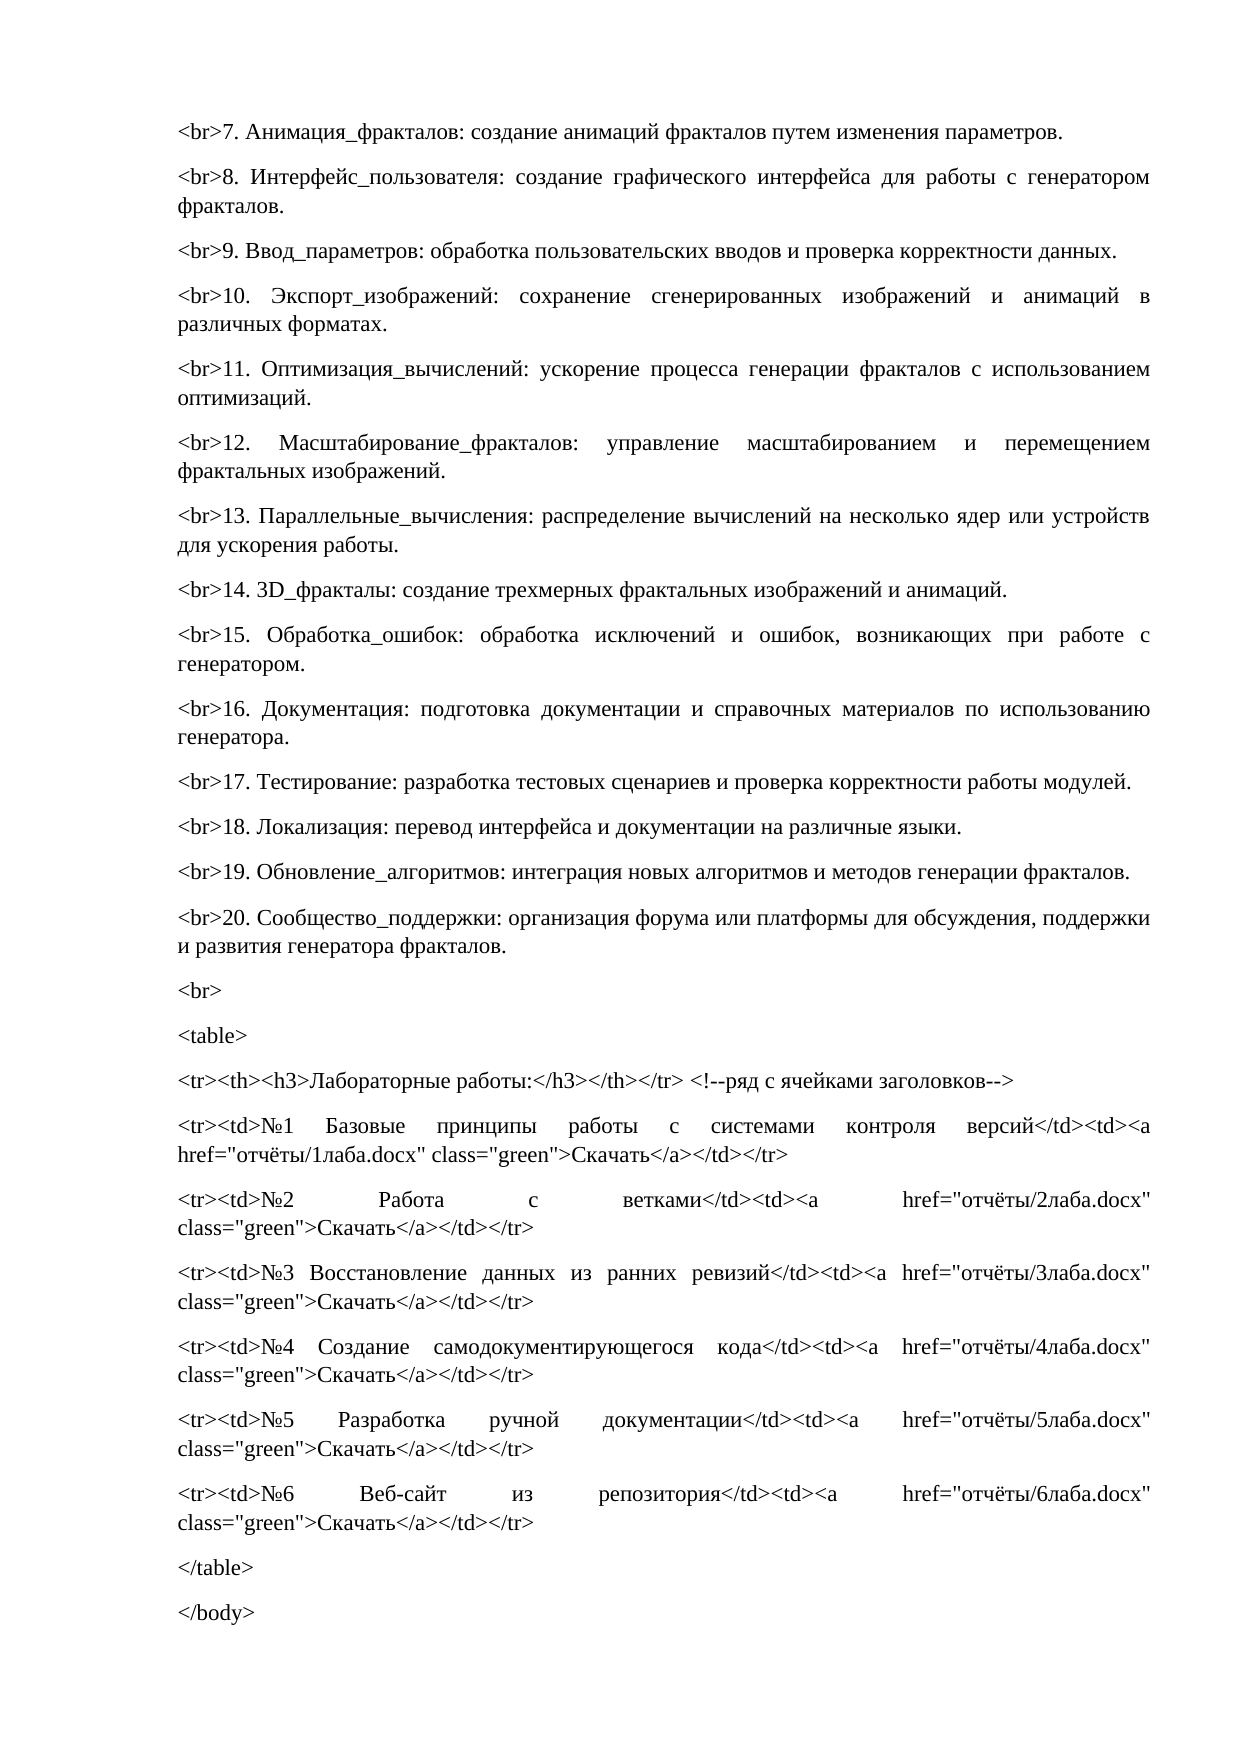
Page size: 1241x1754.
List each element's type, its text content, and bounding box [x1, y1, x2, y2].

text <br>7. Анимация_фракталов: создание анимаций фракталов путем изменения параметров. [177, 118, 1152, 144]
text <br>13. Параллельные_вычисления: распределение вычислений на несколько ядер или устройств для ускорения работы. [177, 502, 1152, 557]
text <br>17. Тестирование: разработка тестовых сценариев и проверка корректности работы модулей. [177, 768, 1152, 794]
text <br>11. Оптимизация_вычислений: ускорение процесса генерации фракталов с использованием оптимизаций. [177, 355, 1152, 410]
text <tr><td>№1 Базовые принципы работы с системами контроля версий</td><td><a href="отчёты/1лаба.docx" class="green">Скачать</a></td></tr> [177, 1112, 1152, 1167]
text </table> [177, 1554, 1152, 1580]
text <tr><th><h3>Лабораторные работы:</h3></th></tr> <!--ряд с ячейками заголовков--> [177, 1067, 1152, 1094]
text <br>14. 3D_фракталы: создание трехмерных фрактальных изображений и анимаций. [177, 576, 1152, 602]
text <br>8. Интерфейс_пользователя: создание графического интерфейса для работы с генератором фракталов. [177, 163, 1152, 218]
text <tr><td>№6 Веб-сайт из репозитория</td><td><a href="отчёты/6лаба.docx" class="green">Скачать</a></td></tr> [177, 1480, 1152, 1535]
text <br>16. Документация: подготовка документации и справочных материалов по использованию генератора. [177, 695, 1152, 749]
text <br>15. Обработка_ошибок: обработка исключений и ошибок, возникающих при работе с генератором. [177, 621, 1152, 676]
text <table> [177, 1022, 1152, 1048]
text <tr><td>№4 Создание самодокументирующегося кода</td><td><a href="отчёты/4лаба.docx" class="green">Скачать</a></td></tr> [177, 1333, 1152, 1388]
text <br>19. Обновление_алгоритмов: интеграция новых алгоритмов и методов генерации фракталов. [177, 858, 1152, 885]
text </body> [177, 1599, 1152, 1625]
text <br>10. Экспорт_изображений: сохранение сгенерированных изображений и анимаций в различных форматах. [177, 282, 1152, 337]
text <tr><td>№3 Восстановление данных из ранних ревизий</td><td><a href="отчёты/3лаба.docx" class="green">Скачать</a></td></tr> [177, 1259, 1152, 1314]
text <br>9. Ввод_параметров: обработка пользовательских вводов и проверка корректности данных. [177, 237, 1152, 263]
text <tr><td>№2 Работа с ветками</td><td><a href="отчёты/2лаба.docx" class="green">Скачать</a></td></tr> [177, 1186, 1152, 1241]
text <br>12. Масштабирование_фракталов: управление масштабированием и перемещением фрактальных изображений. [177, 429, 1152, 484]
text <br> [177, 977, 1152, 1003]
text <br>18. Локализация: перевод интерфейса и документации на различные языки. [177, 813, 1152, 840]
text <tr><td>№5 Разработка ручной документации</td><td><a href="отчёты/5лаба.docx" class="green">Скачать</a></td></tr> [177, 1407, 1152, 1461]
text <br>20. Сообщество_поддержки: организация форума или платформы для обсуждения, поддержки и развития генератора фракталов. [177, 903, 1152, 958]
